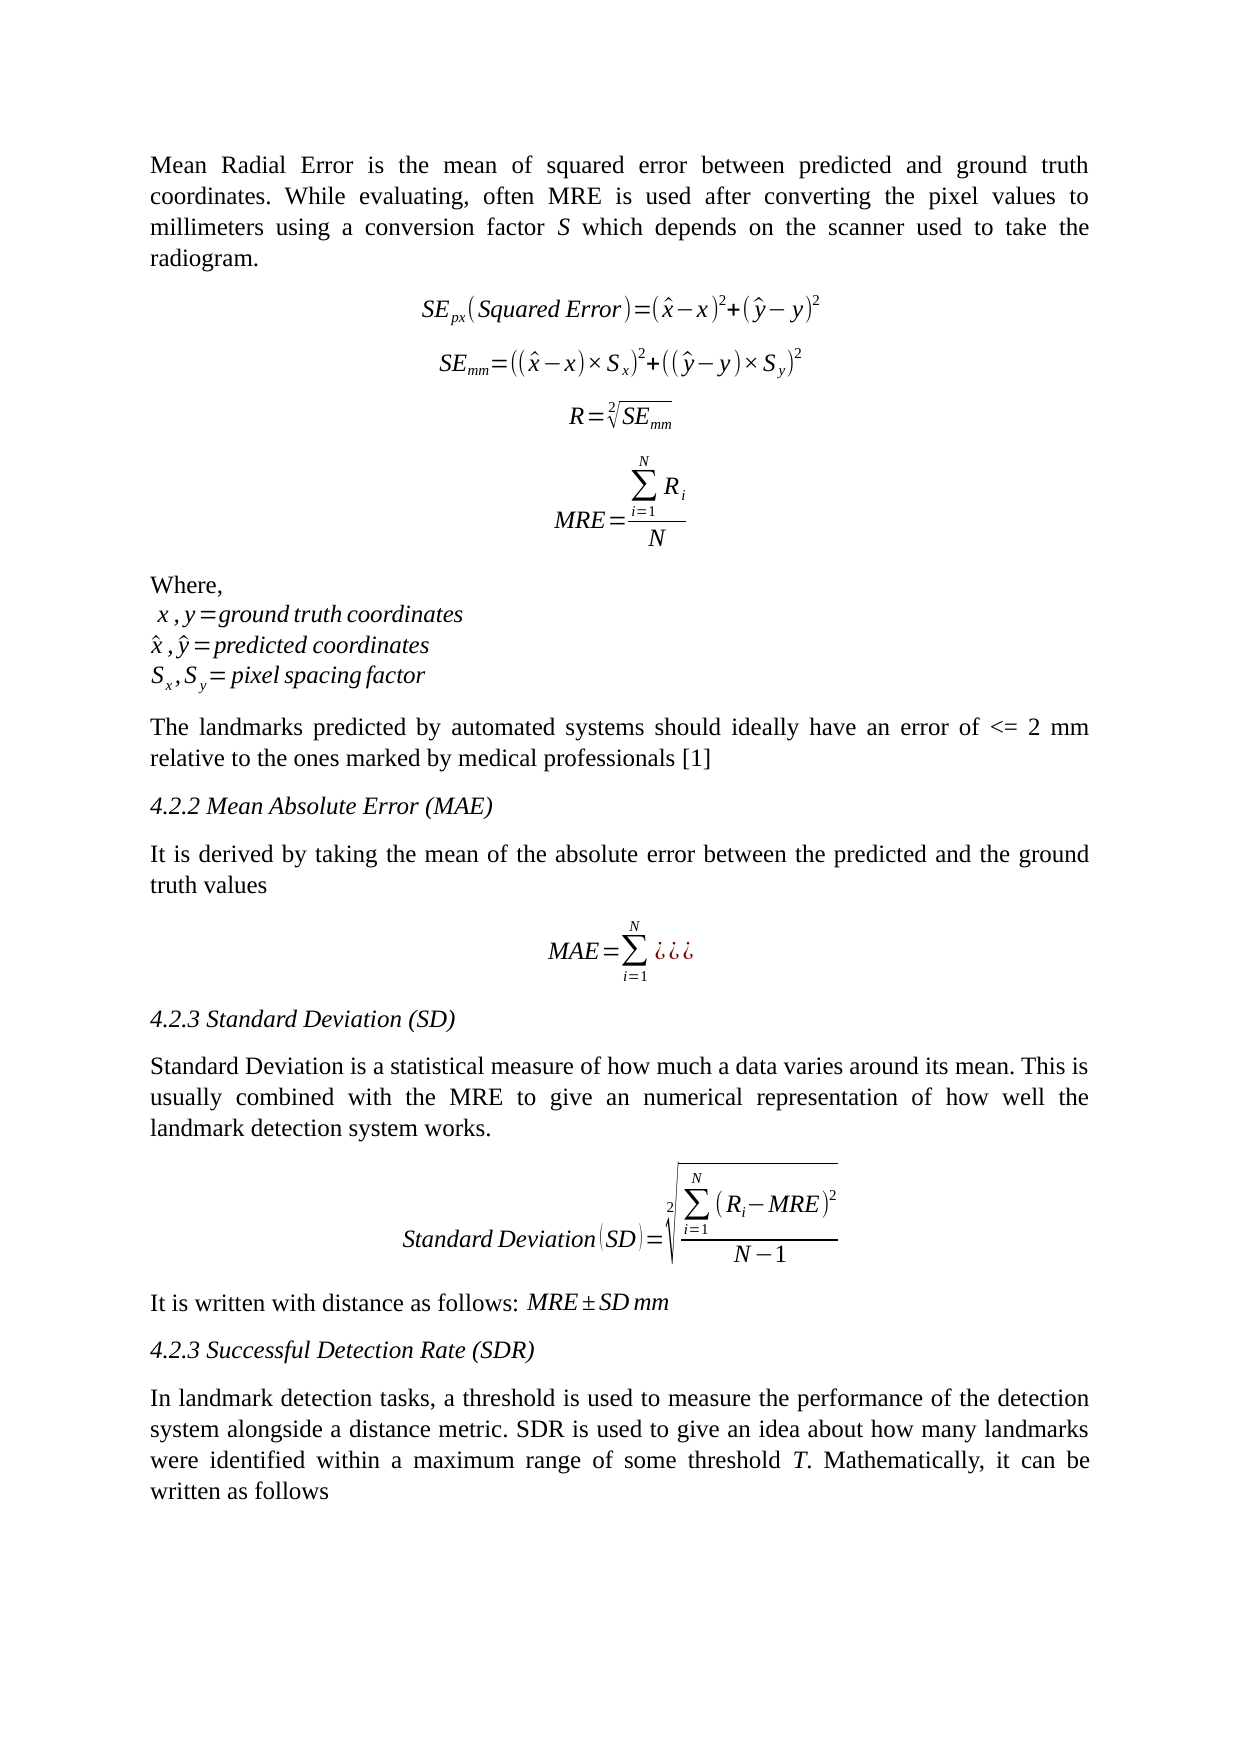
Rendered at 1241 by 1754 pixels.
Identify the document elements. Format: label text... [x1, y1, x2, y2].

text Mean Radial Error is the mean of squared error between predicted and ground truth coordinates. While evaluating, often MRE is used after converting the pixel values to millimeters using a conversion factor S which depends on the scanner used to take the radiogram. [150, 150, 1090, 272]
text 4.2.3 Successful Detection Rate (SDR) [150, 1335, 1090, 1364]
text 4.2.3 Standard Deviation (SD) [150, 1004, 1090, 1032]
text It is written with distance as follows: [150, 1288, 1090, 1316]
text The landmarks predicted by automated systems should ideally have an error of <= 2 mm relative to the ones marked by medical professionals [150, 712, 1090, 772]
text Where, [150, 570, 1090, 598]
text 4.2.2 Mean Absolute Error (MAE) [150, 791, 1090, 820]
text It is derived by taking the mean of the absolute error between the predicted and the ground truth values [150, 839, 1090, 898]
text In landmark detection tasks, a threshold is used to measure the performance of the detection system alongside a distance metric. SDR is used to give an idea about how many landmarks were identified within a maximum range of some threshold T. Mathematically, it can be written as follows [150, 1383, 1090, 1505]
text Standard Deviation is a statistical measure of how much a data varies around its mean. This is usually combined with the MRE to give an numerical representation of how well the landmark detection system works. [150, 1051, 1090, 1142]
